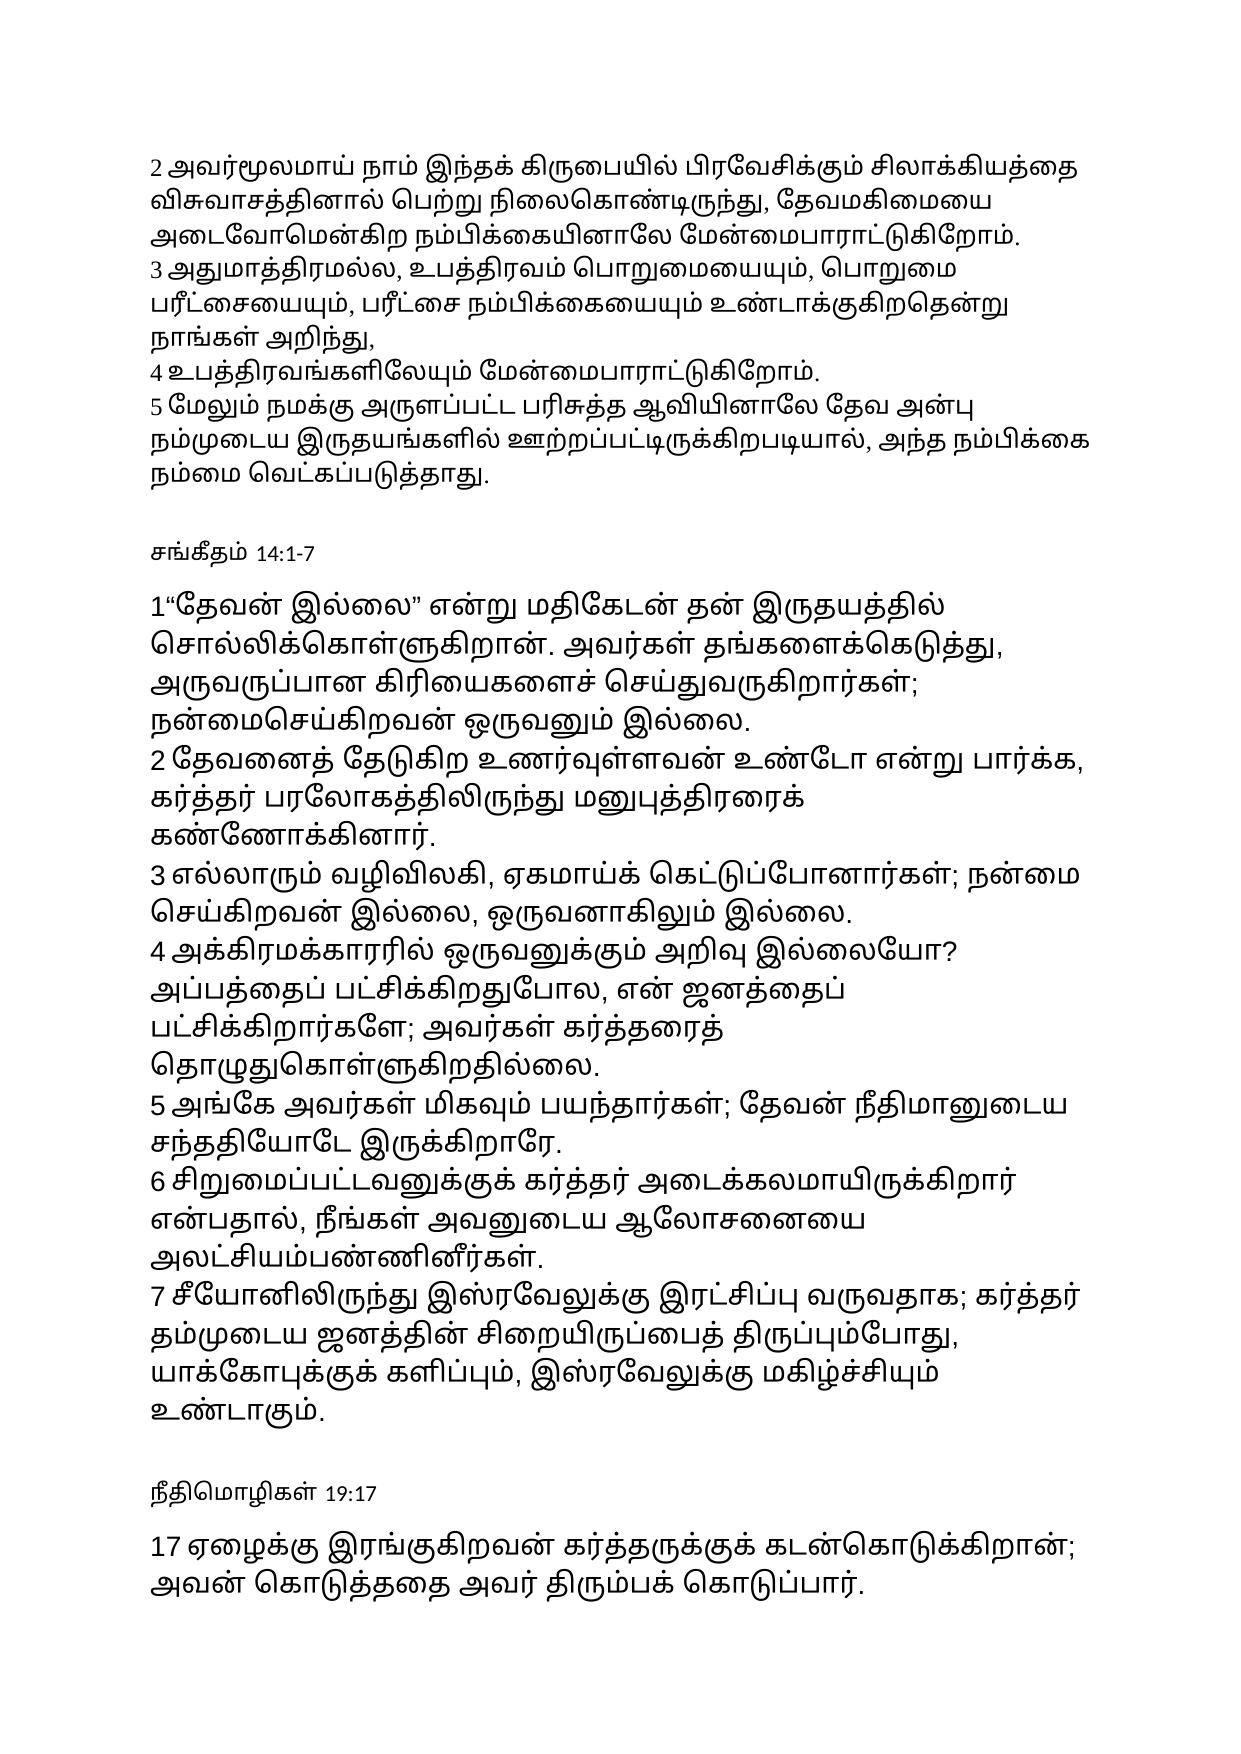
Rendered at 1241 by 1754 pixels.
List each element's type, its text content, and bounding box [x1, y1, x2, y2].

text 2அவர்மூலமாய் நாம் இந்தக் கிருபையில் பிரவேசிக்கும் சிலாக்கியத்தை விசுவாசத்தினால் பெற்று நிலைகொண்டிருந்து, தேவமகிமையை அடைவோமென்கிற நம்பிக்கையினாலே மேன்மைபாராட்டுகிறோம். [150, 150, 1090, 252]
text 1“தேவன் இல்லை” என்று மதிகேடன் தன் இருதயத்தில் சொல்லிக்கொள்ளுகிறான். அவர்கள் தங்களைக்கெடுத்து, அருவருப்பான கிரியைகளைச் செய்துவருகிறார்கள்; நன்மைசெய்கிறவன் ஒருவனும் இல்லை. [150, 587, 1090, 740]
text 3எல்லாரும் வழிவிலகி, ஏகமாய்க் கெட்டுப்போனார்கள்; நன்மை செய்கிறவன் இல்லை, ஒருவனாகிலும் இல்லை. [150, 855, 1090, 932]
text சங்கீதம் 14:1-7 [150, 537, 1090, 568]
text 5அங்கே அவர்கள் மிகவும் பயந்தார்கள்; தேவன் நீதிமானுடைய சந்ததியோடே இருக்கிறாரே. [150, 1085, 1090, 1162]
text 6சிறுமைப்பட்டவனுக்குக் கர்த்தர் அடைக்கலமாயிருக்கிறார் என்பதால், நீங்கள் அவனுடைய ஆலோசனையை அலட்சியம்பண்ணினீர்கள். [150, 1162, 1090, 1277]
text 4அக்கிரமக்காரரில் ஒருவனுக்கும் அறிவு இல்லையோ? அப்பத்தைப் பட்சிக்கிறதுபோல, என் ஜனத்தைப் பட்சிக்கிறார்களே; அவர்கள் கர்த்தரைத் தொழுதுகொள்ளுகிறதில்லை. [150, 932, 1090, 1085]
text 4உபத்திரவங்களிலேயும் மேன்மைபாராட்டுகிறோம். [150, 354, 1090, 388]
text 5மேலும் நமக்கு அருளப்பட்ட பரிசுத்த ஆவியினாலே தேவ அன்பு நம்முடைய இருதயங்களில் ஊற்றப்பட்டிருக்கிறபடியால், அந்த நம்பிக்கை நம்மை வெட்கப்படுத்தாது. [150, 388, 1090, 491]
text 17ஏழைக்கு இரங்குகிறவன் கர்த்தருக்குக் கடன்கொடுக்கிறான்; அவன் கொடுத்ததை அவர் திரும்பக் கொடுப்பார். [150, 1526, 1090, 1603]
text 7சீயோனிலிருந்து இஸ்ரவேலுக்கு இரட்சிப்பு வருவதாக; கர்த்தர் தம்முடைய ஜனத்தின் சிறையிருப்பைத் திருப்பும்போது, யாக்கோபுக்குக் களிப்பும், இஸ்ரவேலுக்கு மகிழ்ச்சியும் உண்டாகும். [150, 1277, 1090, 1430]
text நீதிமொழிகள் 19:17 [150, 1476, 1090, 1508]
text 3அதுமாத்திரமல்ல, உபத்திரவம் பொறுமையையும், பொறுமை பரீட்சையையும், பரீட்சை நம்பிக்கையையும் உண்டாக்குகிறதென்று நாங்கள் அறிந்து, [150, 252, 1090, 354]
text 2தேவனைத் தேடுகிற உணர்வுள்ளவன் உண்டோ என்று பார்க்க, கர்த்தர் பரலோகத்திலிருந்து மனுபுத்திரரைக் கண்ணோக்கினார். [150, 740, 1090, 855]
